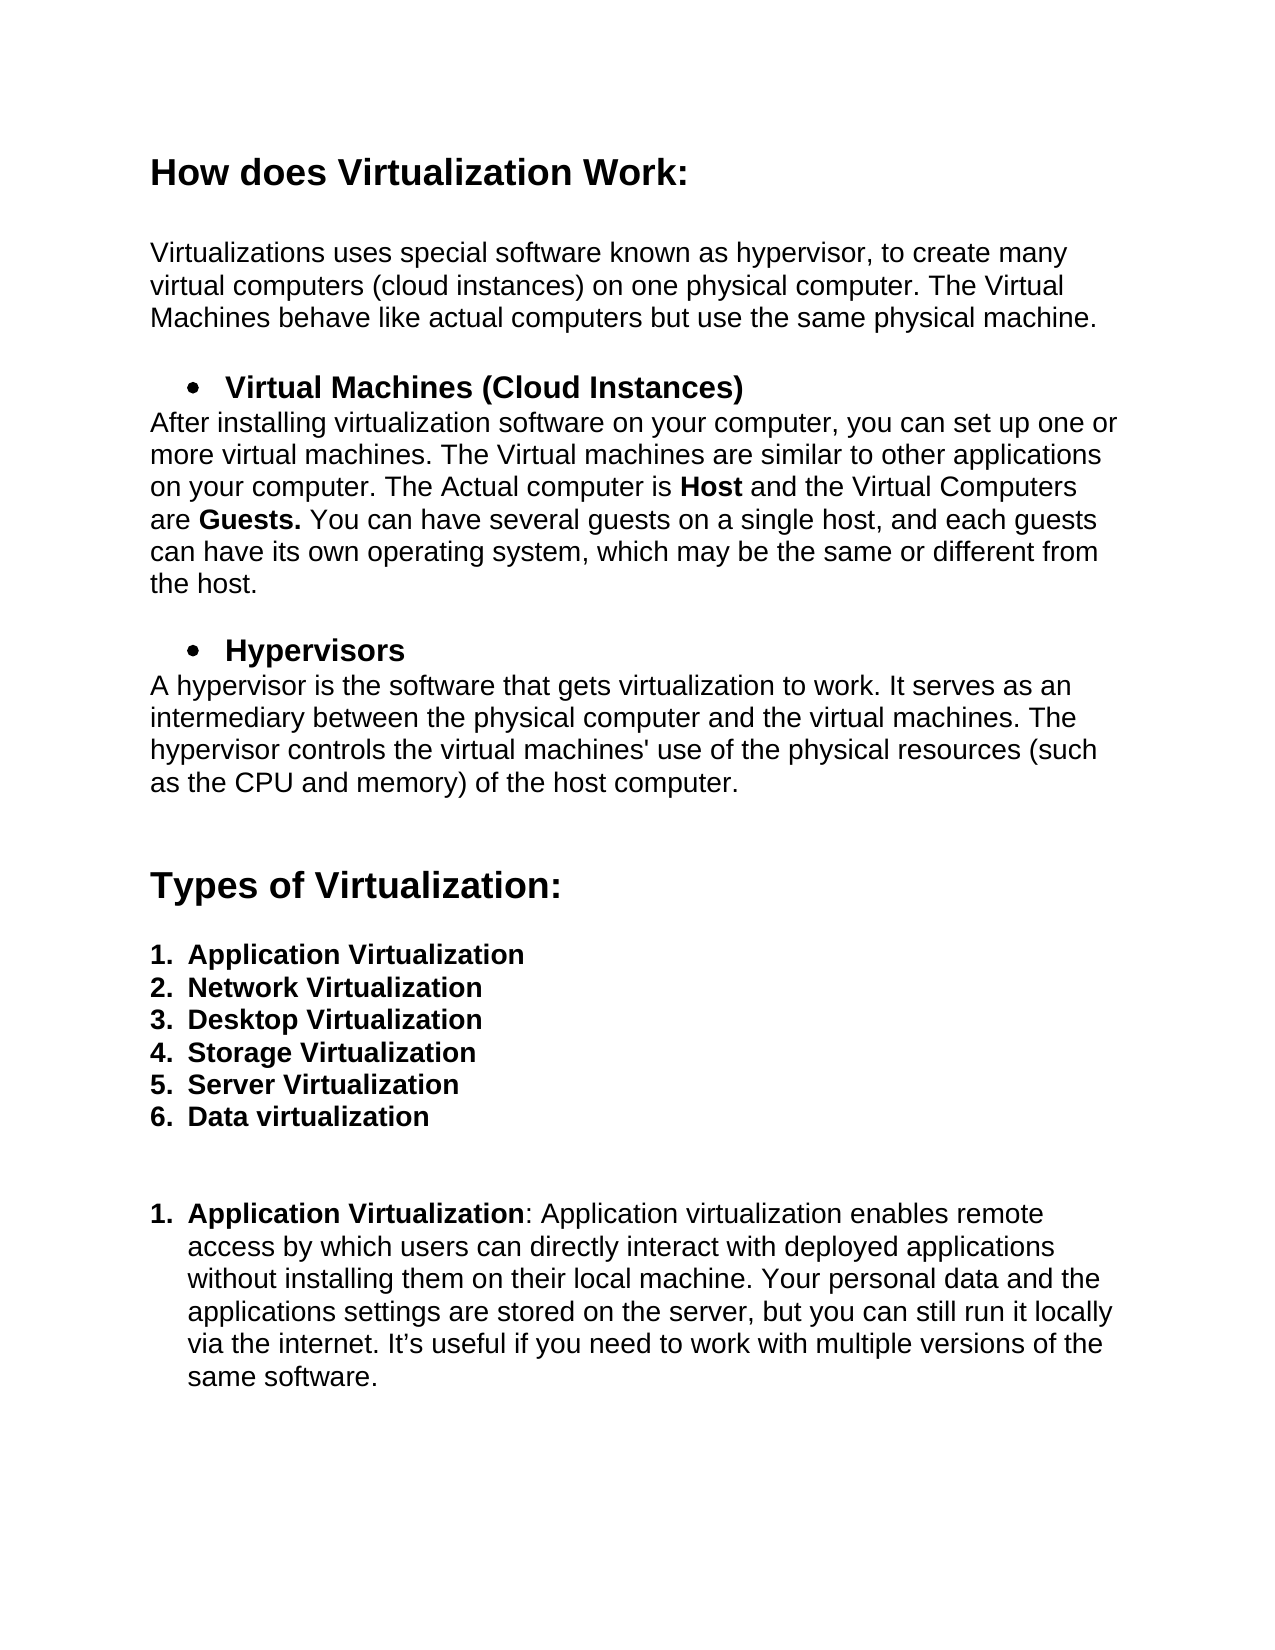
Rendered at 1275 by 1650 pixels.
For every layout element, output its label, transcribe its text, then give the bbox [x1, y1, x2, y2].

list Data virtualization [150, 1100, 1125, 1133]
list Application Virtualization: Application virtualization enables remote access by which users can directly interact with deployed applications without installing them on their local machine. Your personal data and the applications settings are stored on the server, but you can still run it locally via the internet. It’s useful if you need to work with multiple versions of the same software. [150, 1197, 1125, 1392]
list Network Virtualization [150, 971, 1125, 1003]
list Hypervisors [187, 632, 1125, 668]
text Types of Virtualization: [150, 863, 1125, 906]
list Storage Virtualization [150, 1036, 1125, 1068]
text Virtualizations uses special software known as hypervisor, to create many virtual computers (cloud instances) on one physical computer. The Virtual Machines behave like actual computers but use the same physical machine. [150, 236, 1125, 333]
list Application Virtualization [150, 938, 1125, 971]
text A hypervisor is the software that gets virtualization to work. It serves as an intermediary between the physical computer and the virtual machines. The hypervisor controls the virtual machines' use of the physical resources (such as the CPU and memory) of the host computer. [150, 668, 1125, 798]
text How does Virtualization Work: [150, 150, 1125, 193]
list Server Virtualization [150, 1068, 1125, 1100]
list Desktop Virtualization [150, 1003, 1125, 1036]
text After installing virtualization software on your computer, you can set up one or more virtual machines. The Virtual machines are similar to other applications on your computer. The Actual computer is Host and the Virtual Computers are Guests. You can have several guests on a single host, and each guests can have its own operating system, which may be the same or different from the host. [150, 406, 1125, 600]
list Virtual Machines (Cloud Instances) [187, 369, 1125, 406]
